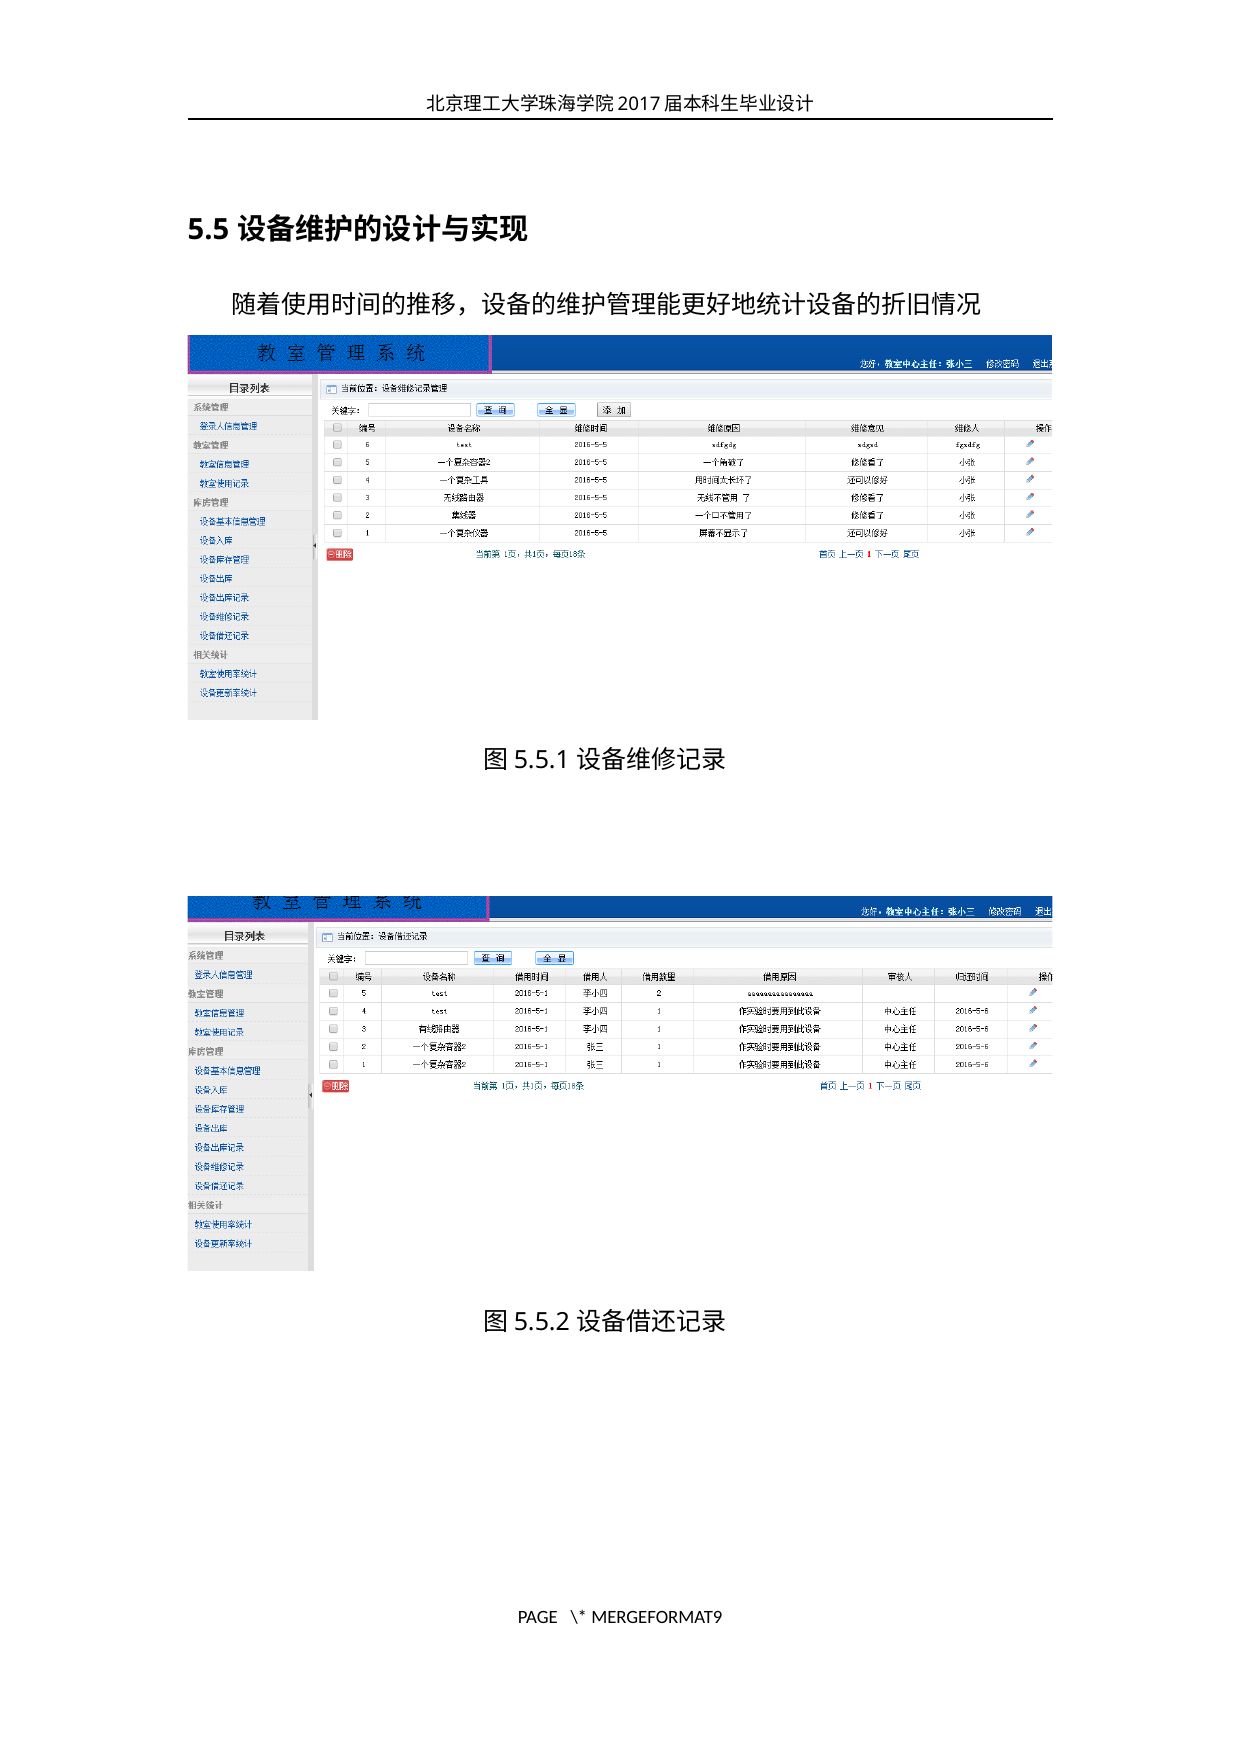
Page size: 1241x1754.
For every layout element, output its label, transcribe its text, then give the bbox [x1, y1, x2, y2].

picture [187, 335, 1052, 723]
text 图5.5.2 设备借还记录 [157, 1287, 1053, 1352]
text 随着使用时间的推移，设备的维护管理能更好地统计设备的折旧情况 [187, 270, 1053, 335]
subtitle 5.5 设备维护的设计与实现 [187, 194, 1053, 259]
text 图5.5.1 设备维修记录 [157, 725, 1053, 790]
picture [187, 896, 1053, 1274]
